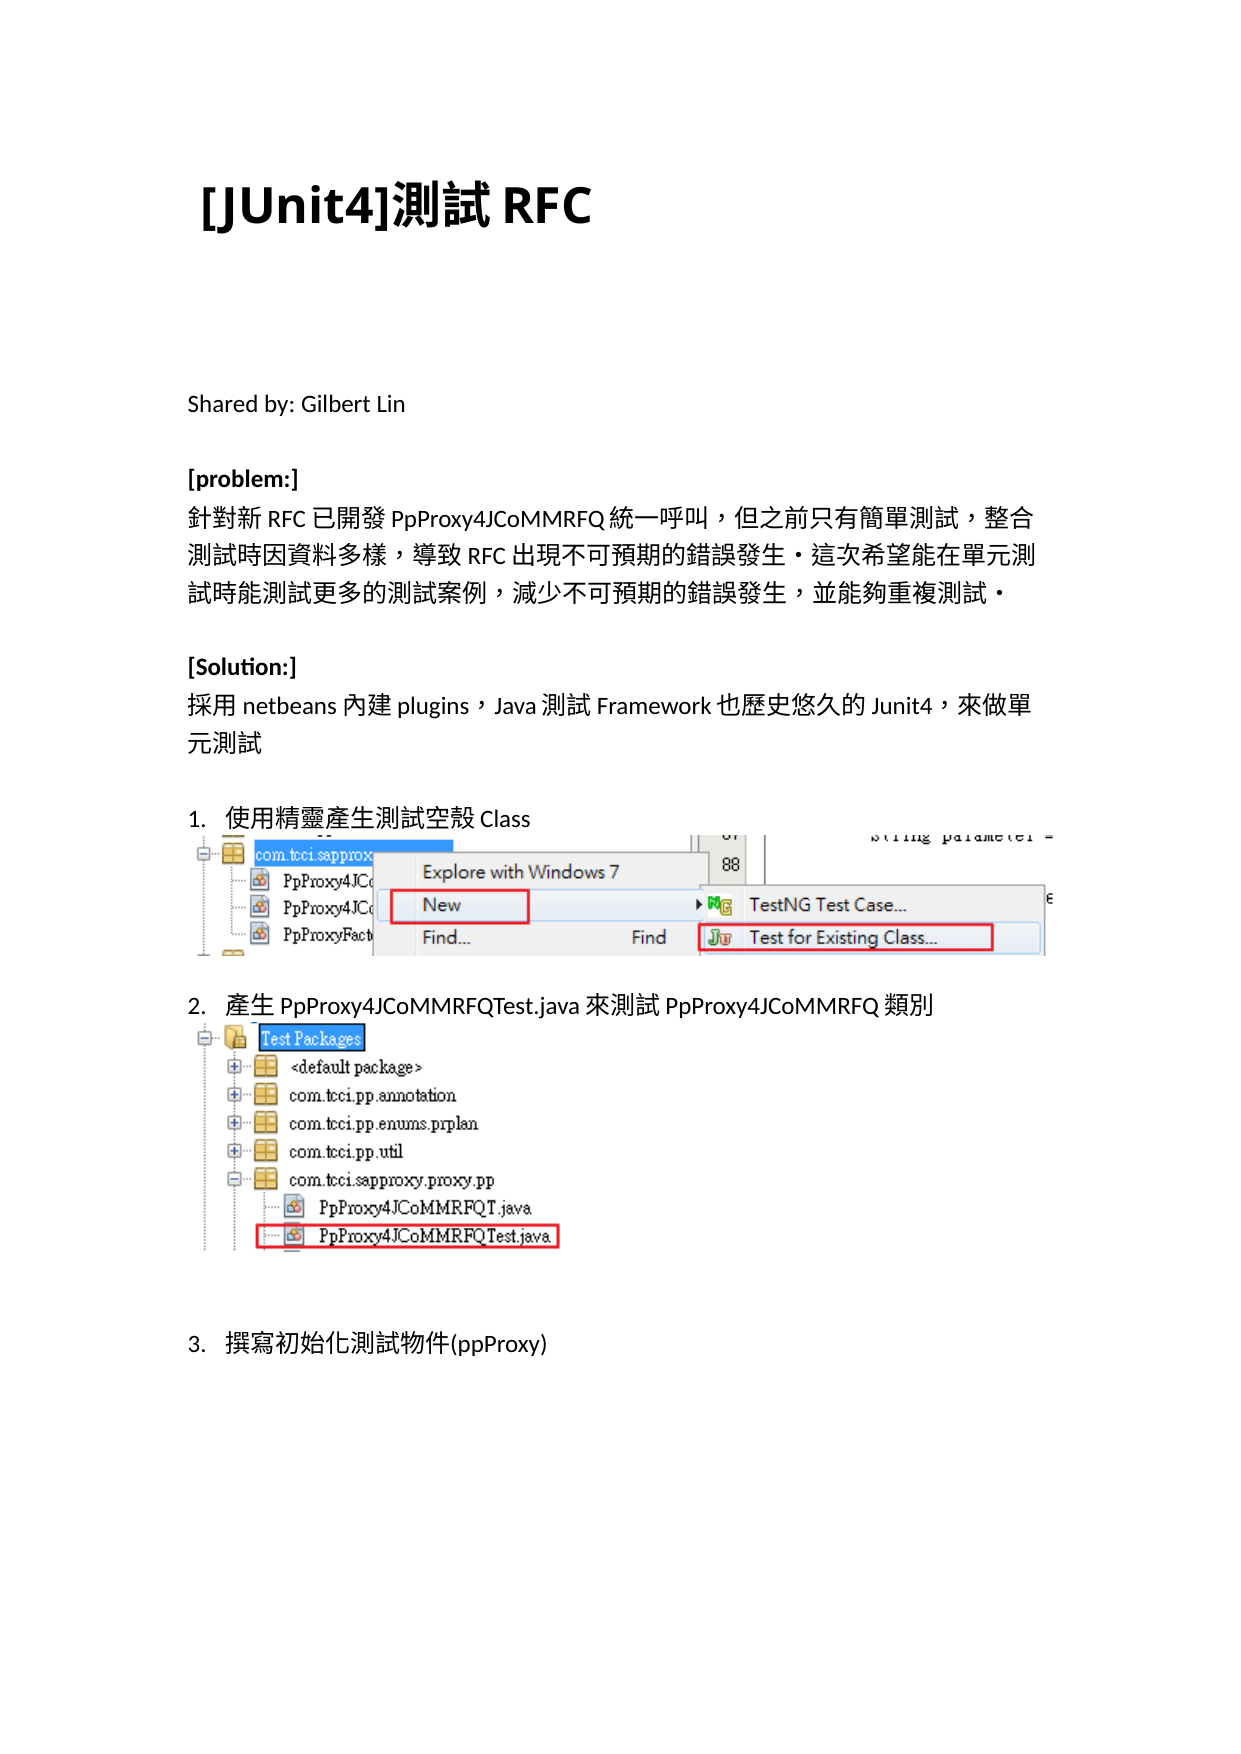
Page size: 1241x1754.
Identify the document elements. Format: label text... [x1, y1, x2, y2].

picture [187, 835, 1053, 956]
picture [187, 1022, 574, 1252]
text Shared by: Gilbert Lin [187, 385, 1053, 422]
text 針對新RFC已開發PpProxy4JCoMMRFQ統一呼叫，但之前只有簡單測試，整合測試時因資料多樣，導致RFC出現不可預期的錯誤發生‧這次希望能在單元測試時能測試更多的測試案例，減少不可預期的錯誤發生，並能夠重複測試‧ [187, 497, 1053, 610]
text 採用netbeans內建plugins，Java測試Framework也歷史悠久的Junit4，來做單元測試 [187, 685, 1053, 760]
text [problem:] [187, 460, 1053, 497]
list 產生PpProxy4JCoMMRFQTest.java來測試PpProxy4JCoMMRFQ類別 [187, 985, 1053, 1022]
text [Solution:] [187, 647, 1053, 685]
list 撰寫初始化測試物件(ppProxy) [187, 1322, 1053, 1360]
subtitle [JUnit4]測試RFC [187, 164, 1053, 239]
list 使用精靈產生測試空殼Class [187, 797, 1053, 835]
